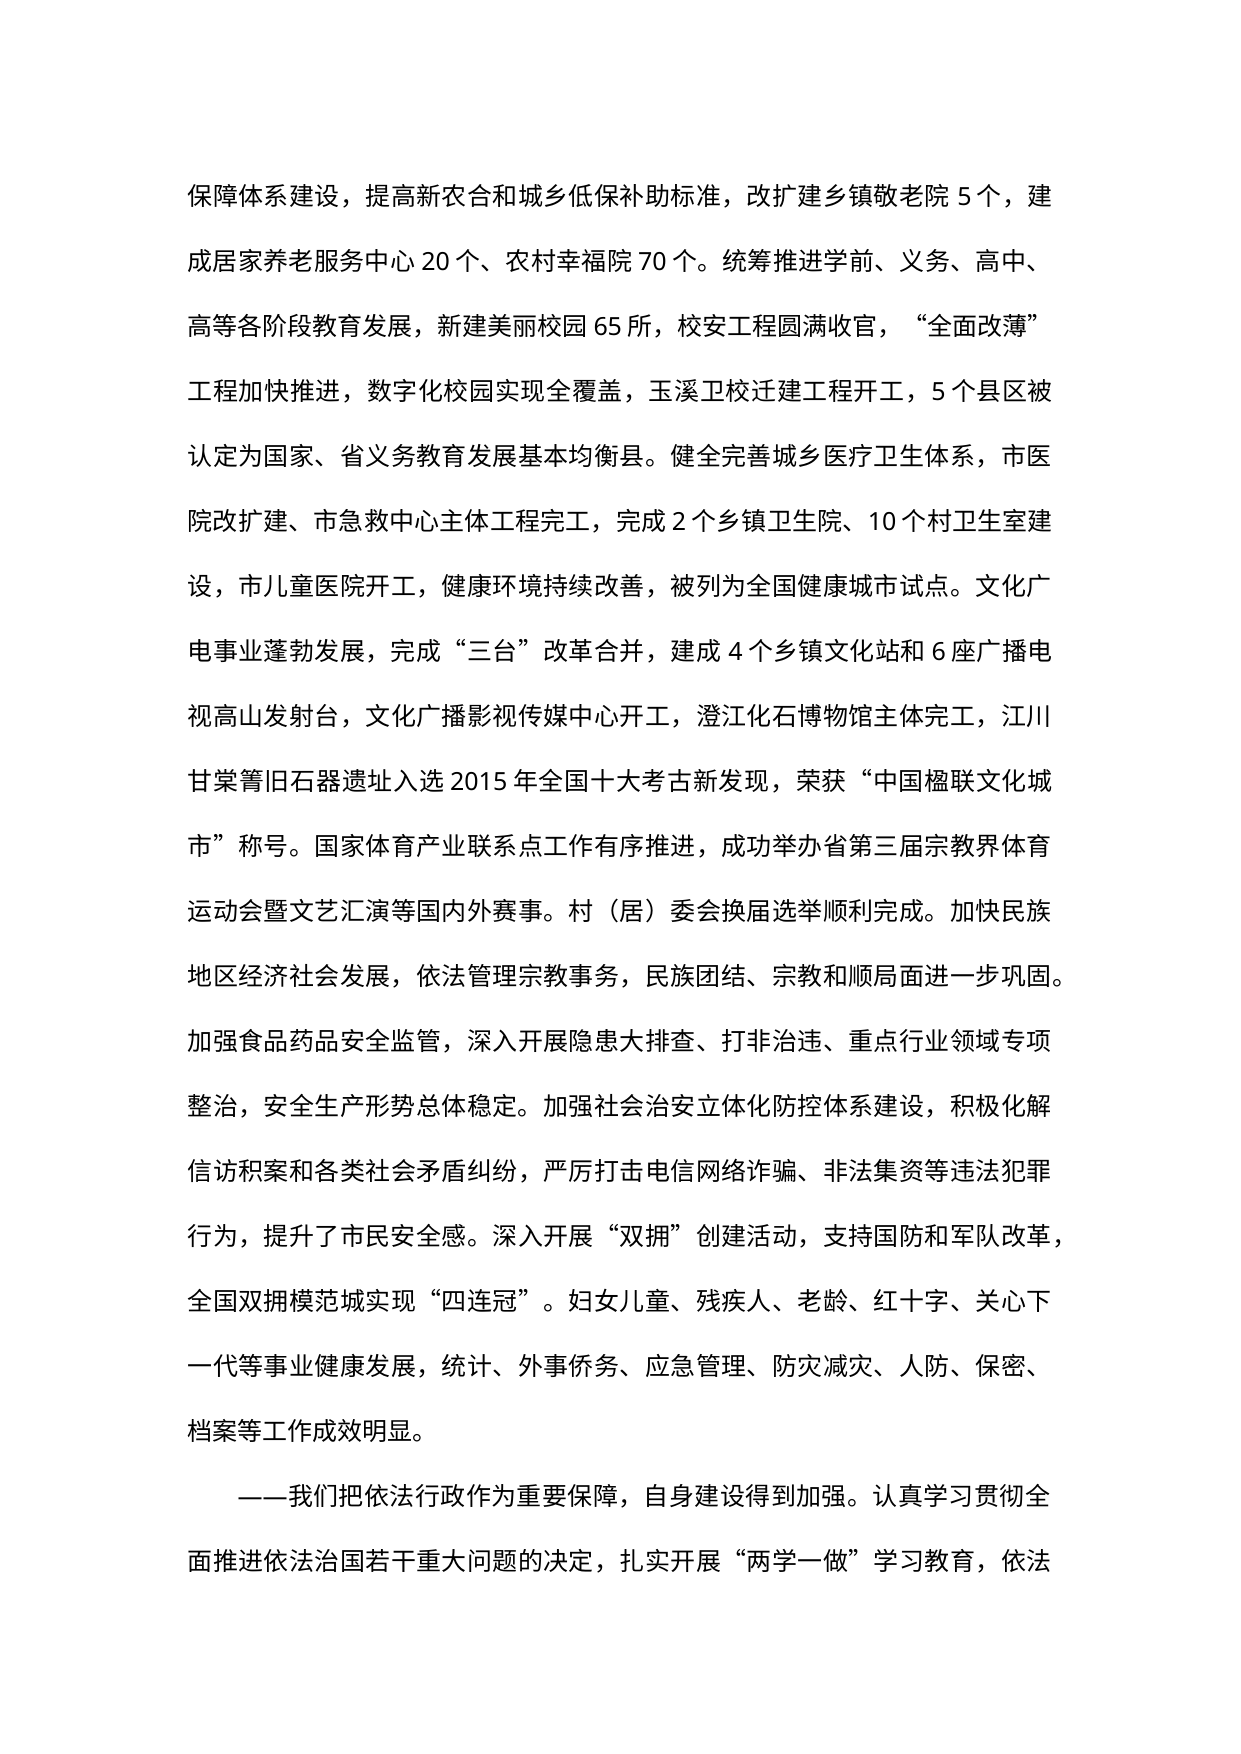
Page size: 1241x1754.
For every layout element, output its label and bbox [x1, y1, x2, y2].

text [187, 162, 1053, 1462]
text [187, 1462, 1053, 1592]
